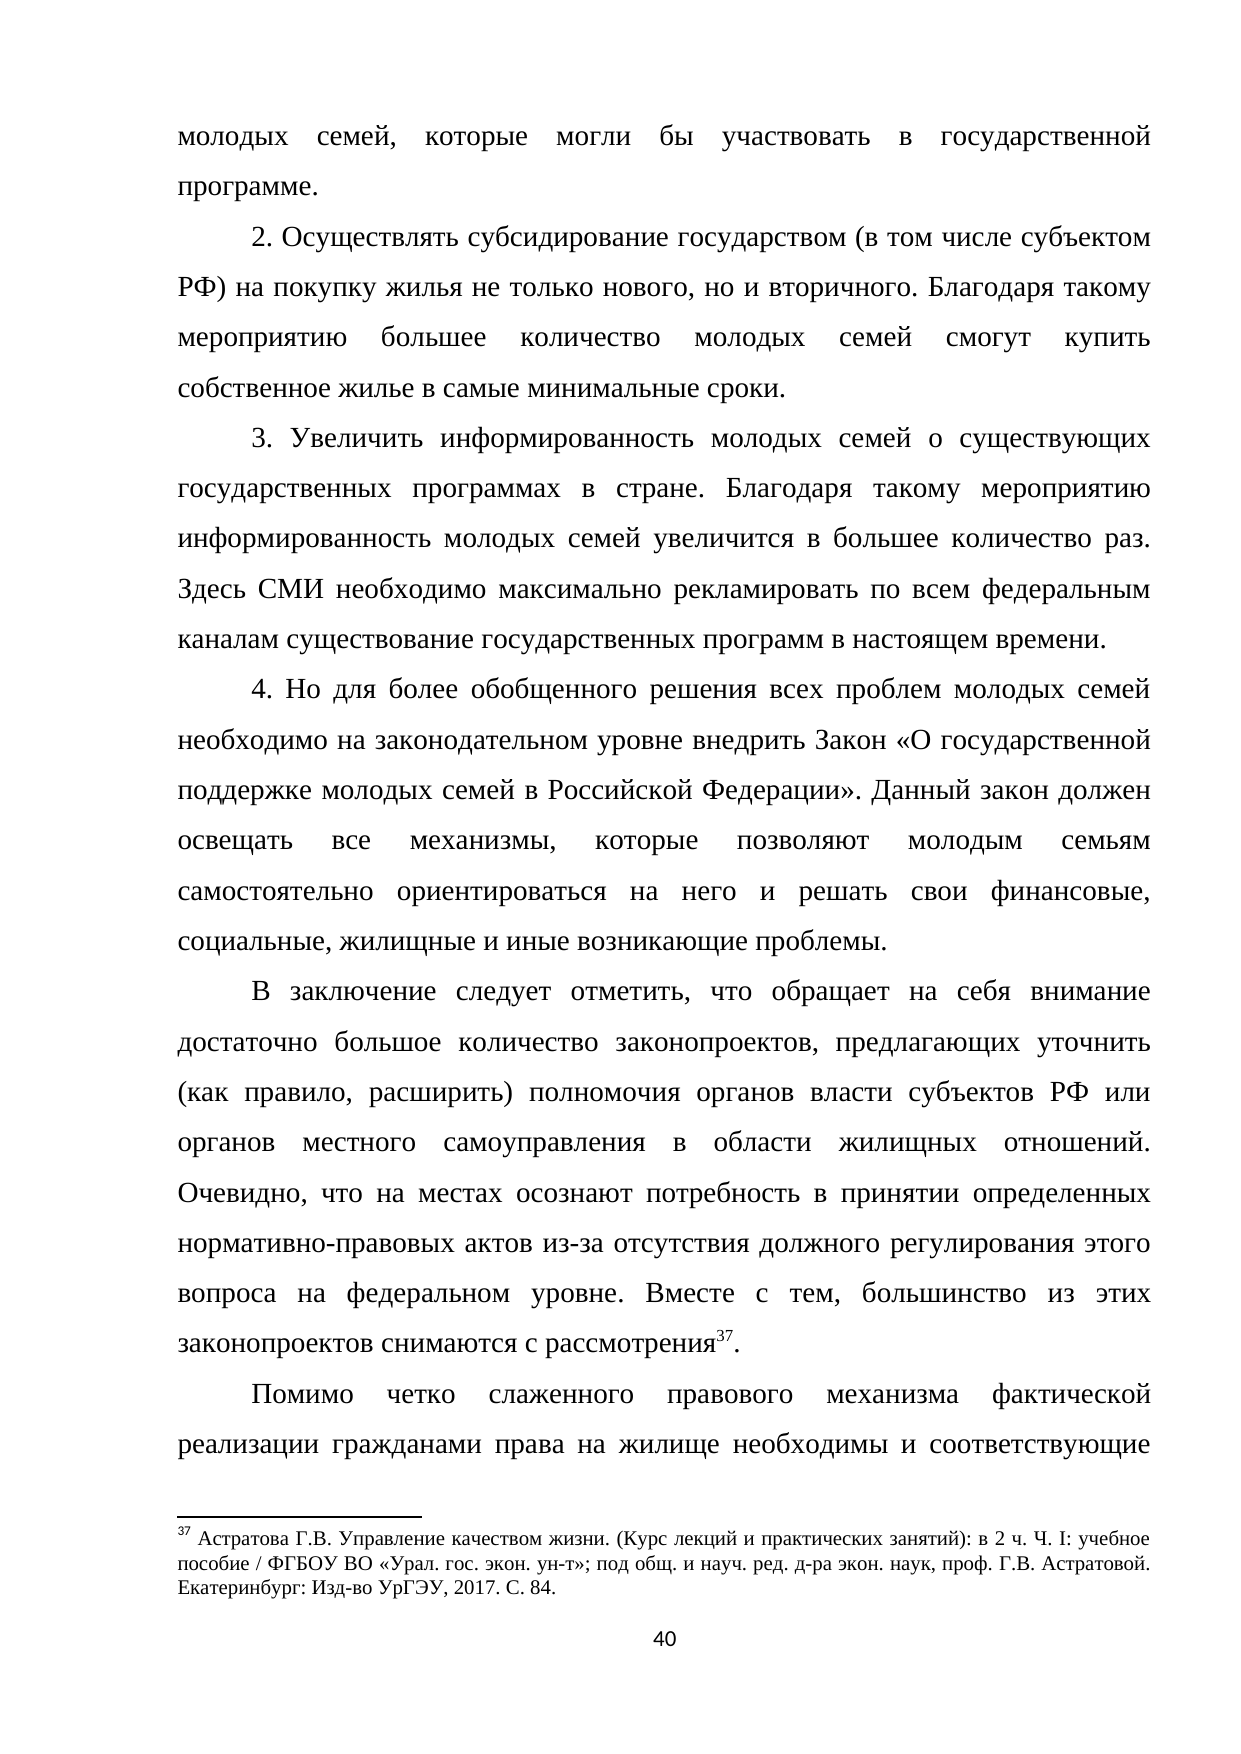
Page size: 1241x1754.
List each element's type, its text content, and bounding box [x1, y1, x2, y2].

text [177, 118, 1152, 202]
text 4. Но для более обобщенного решения всех проблем молодых семей необходимо на законодательном уровне внедрить Закон «О государственной поддержке молодых семей в Российской Федерации». Данный закон должен освещать все механизмы, которые позволяют молодым семьям самостоятельно ориентироваться на него и решать свои финансовые, социальные, жилищные и иные возникающие проблемы. [177, 672, 1152, 957]
text В заключение следует отметить, что обращает на себя внимание достаточно большое количество законопроектов, предлагающих уточнить (как правило, расширить) полномочия органов власти субъектов РФ или органов местного самоуправления в области жилищных отношений. Очевидно, что на местах осознают потребность в принятии определенных нормативно-правовых актов из-за отсутствия должного регулирования этого вопроса на федеральном уровне. Вместе с тем, большинство из этих законопроектов снимаются с рассмотрения. [177, 973, 1152, 1359]
text 3. Увеличить информированность молодых семей о существующих государственных программах в стране. Благодаря такому мероприятию информированность молодых семей увеличится в большее количество раз. Здесь СМИ необходимо максимально рекламировать по всем федеральным каналам существование государственных программ в настоящем времени. [177, 420, 1152, 655]
text 2. Осуществлять субсидирование государством (в том числе субъектом РФ) на покупку жилья не только нового, но и вторичного. Благодаря такому мероприятию большее количество молодых семей смогут купить собственное жилье в самые минимальные сроки. [177, 219, 1152, 403]
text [177, 1376, 1152, 1460]
